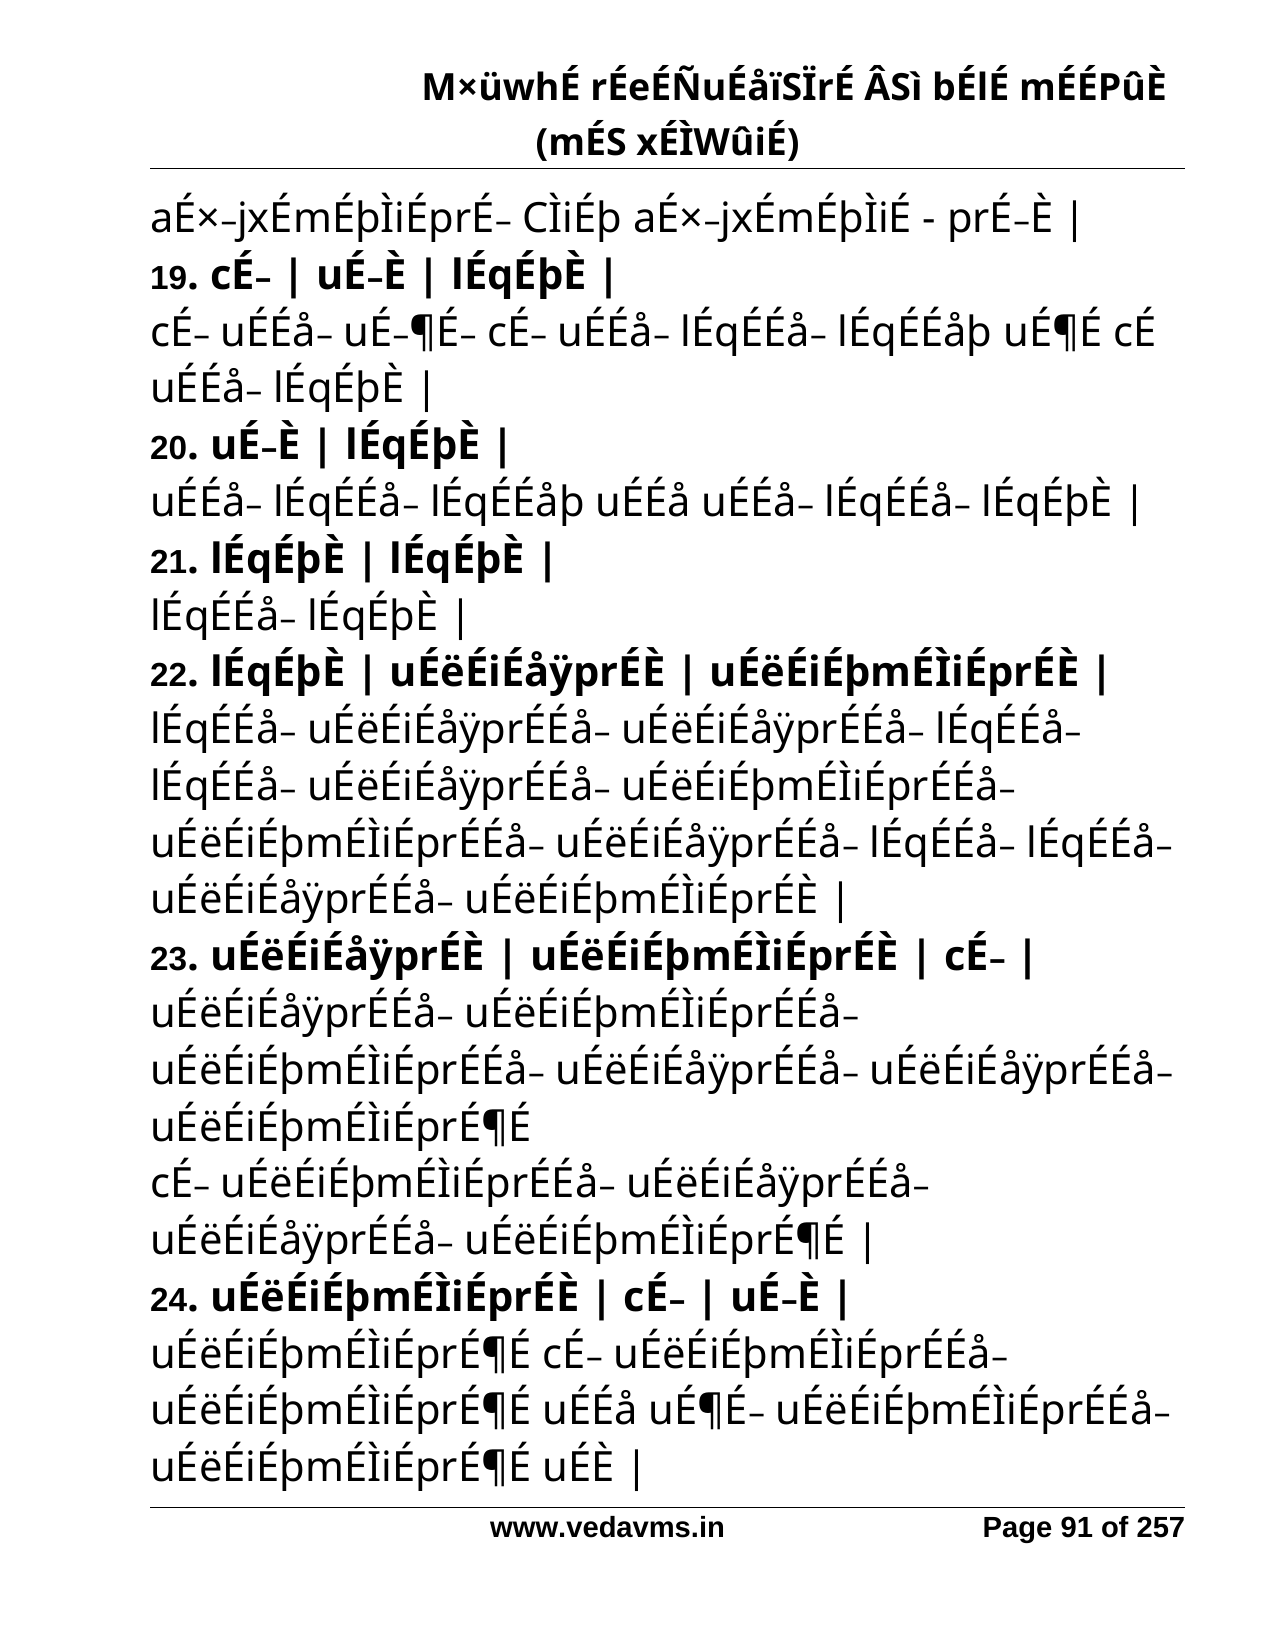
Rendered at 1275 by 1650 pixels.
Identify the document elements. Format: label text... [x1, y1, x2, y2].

text lÉqÉÉå– lÉqÉþÈ | [150, 585, 1185, 642]
text uÉëÉiÉþmÉÌiÉprÉÉå– uÉëÉiÉåÿprÉÉå– lÉqÉÉå– lÉqÉÉå– uÉëÉiÉåÿprÉÉå– uÉëÉiÉþmÉÌiÉprÉÈ | [150, 812, 1185, 926]
text uÉëÉiÉåÿprÉÉå– uÉëÉiÉþmÉÌiÉprÉÉå– uÉëÉiÉþmÉÌiÉprÉÉå– uÉëÉiÉåÿprÉÉå– uÉëÉiÉåÿprÉÉå– uÉëÉiÉþmÉÌiÉprÉ¶É [150, 983, 1185, 1153]
text 23. uÉëÉiÉåÿprÉÈ | uÉëÉiÉþmÉÌiÉprÉÈ | cÉ– | [150, 926, 1185, 983]
text 20. uÉ–È | lÉqÉþÈ | [150, 415, 1185, 472]
text aÉ×–jxÉmÉþÌiÉprÉ– CÌiÉþ aÉ×–jxÉmÉþÌiÉ - prÉ–È | [150, 188, 1185, 245]
text cÉ– uÉÉå– uÉ–¶É– cÉ– uÉÉå– lÉqÉÉå– lÉqÉÉåþ uÉ¶É cÉ uÉÉå– lÉqÉþÈ | [150, 302, 1185, 415]
text 24. uÉëÉiÉþmÉÌiÉprÉÈ | cÉ– | uÉ–È | [150, 1267, 1185, 1323]
text lÉqÉÉå– uÉëÉiÉåÿprÉÉå– uÉëÉiÉåÿprÉÉå– lÉqÉÉå– lÉqÉÉå– uÉëÉiÉåÿprÉÉå– uÉëÉiÉþmÉÌiÉprÉÉå– [150, 699, 1185, 812]
text 19. cÉ– | uÉ–È | lÉqÉþÈ | [150, 245, 1185, 302]
text cÉ– uÉëÉiÉþmÉÌiÉprÉÉå– uÉëÉiÉåÿprÉÉå– uÉëÉiÉåÿprÉÉå– uÉëÉiÉþmÉÌiÉprÉ¶É | [150, 1153, 1185, 1267]
text 21. lÉqÉþÈ | lÉqÉþÈ | [150, 529, 1185, 585]
text uÉëÉiÉþmÉÌiÉprÉ¶É cÉ– uÉëÉiÉþmÉÌiÉprÉÉå– uÉëÉiÉþmÉÌiÉprÉ¶É uÉÉå uÉ¶É– uÉëÉiÉþmÉÌiÉprÉÉå– uÉëÉiÉþmÉÌiÉprÉ¶É uÉÈ | [150, 1323, 1185, 1494]
text 22. lÉqÉþÈ | uÉëÉiÉåÿprÉÈ | uÉëÉiÉþmÉÌiÉprÉÈ | [150, 642, 1185, 699]
text uÉÉå– lÉqÉÉå– lÉqÉÉåþ uÉÉå uÉÉå– lÉqÉÉå– lÉqÉþÈ | [150, 472, 1185, 529]
